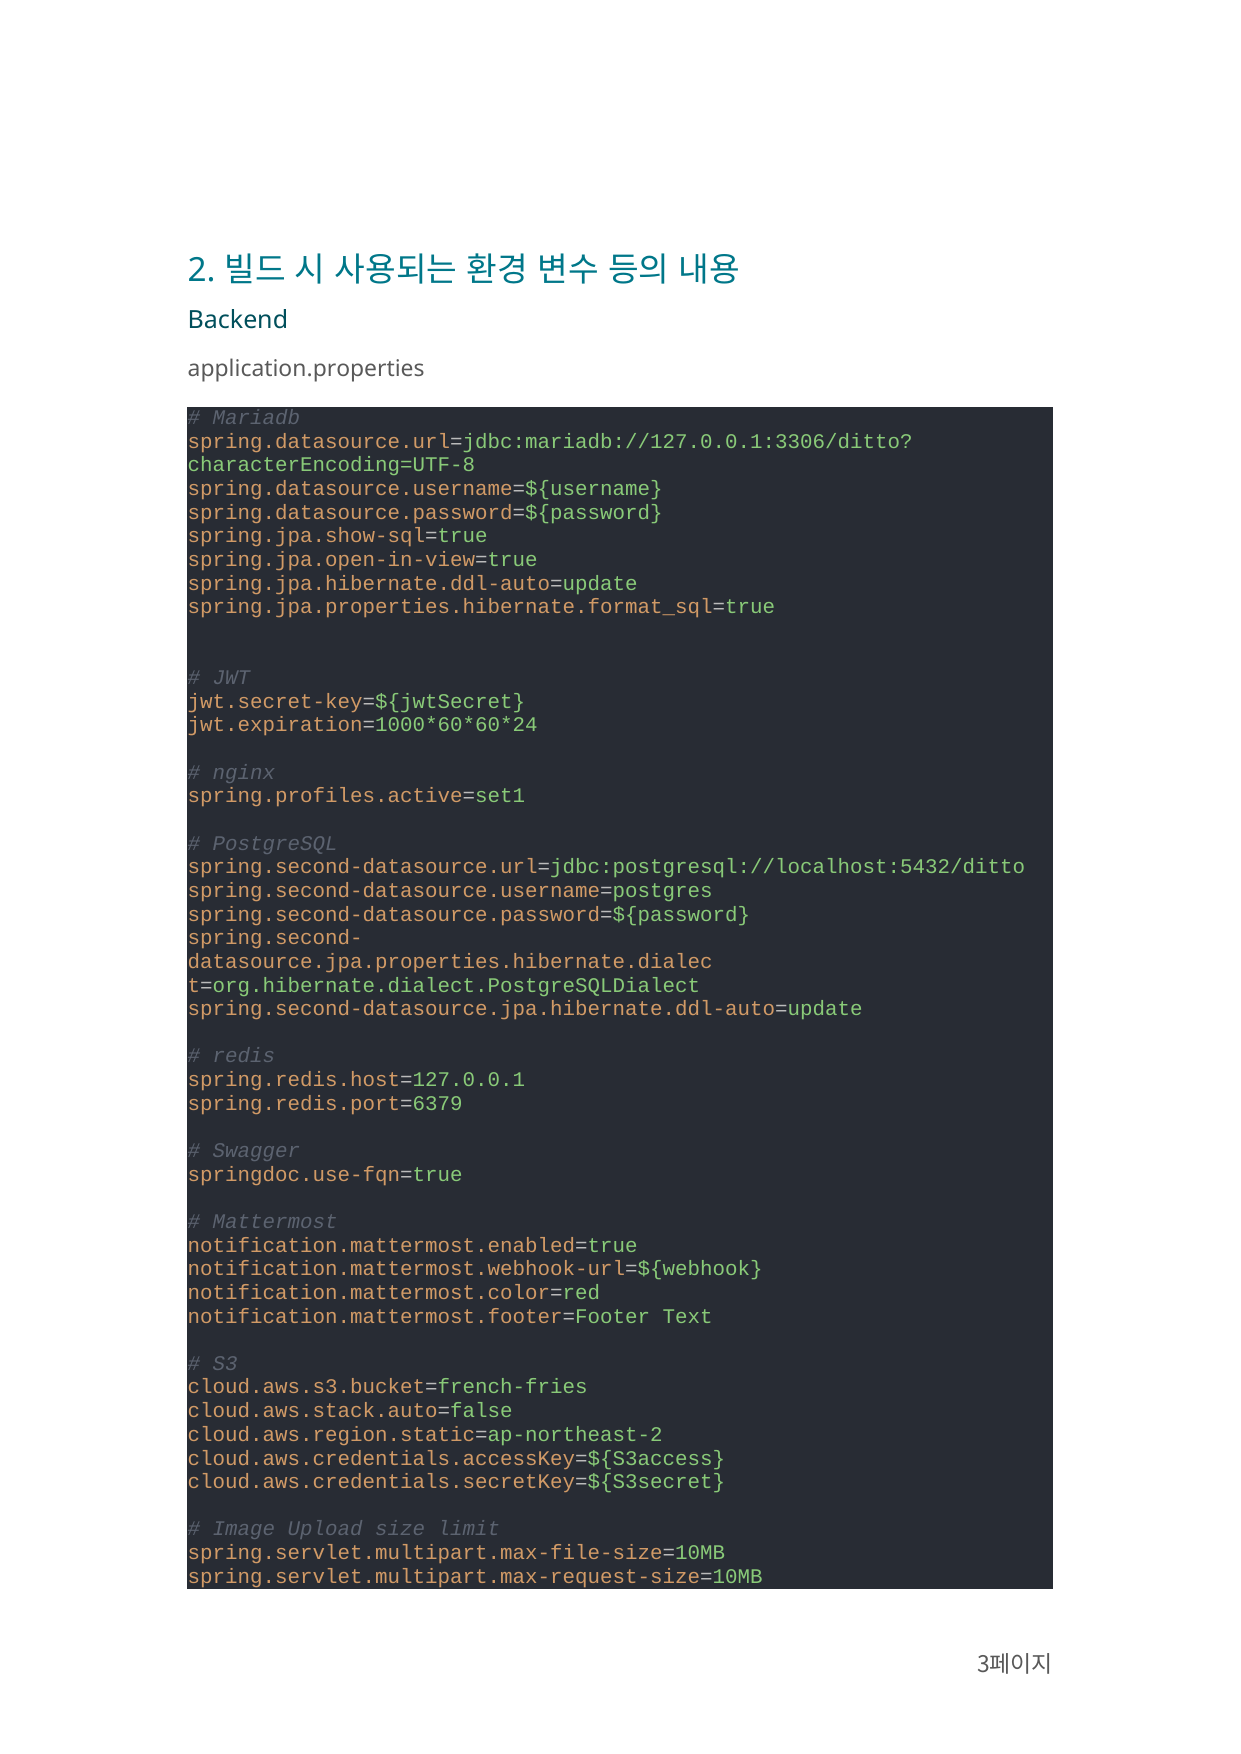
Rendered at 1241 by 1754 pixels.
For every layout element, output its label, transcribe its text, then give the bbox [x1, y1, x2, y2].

text application.properties [187, 352, 1053, 383]
subtitle Backend [187, 302, 1053, 336]
subtitle 2. 빌드 시 사용되는 환경 변수 등의 내용 [187, 242, 1053, 291]
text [187, 407, 1053, 1589]
